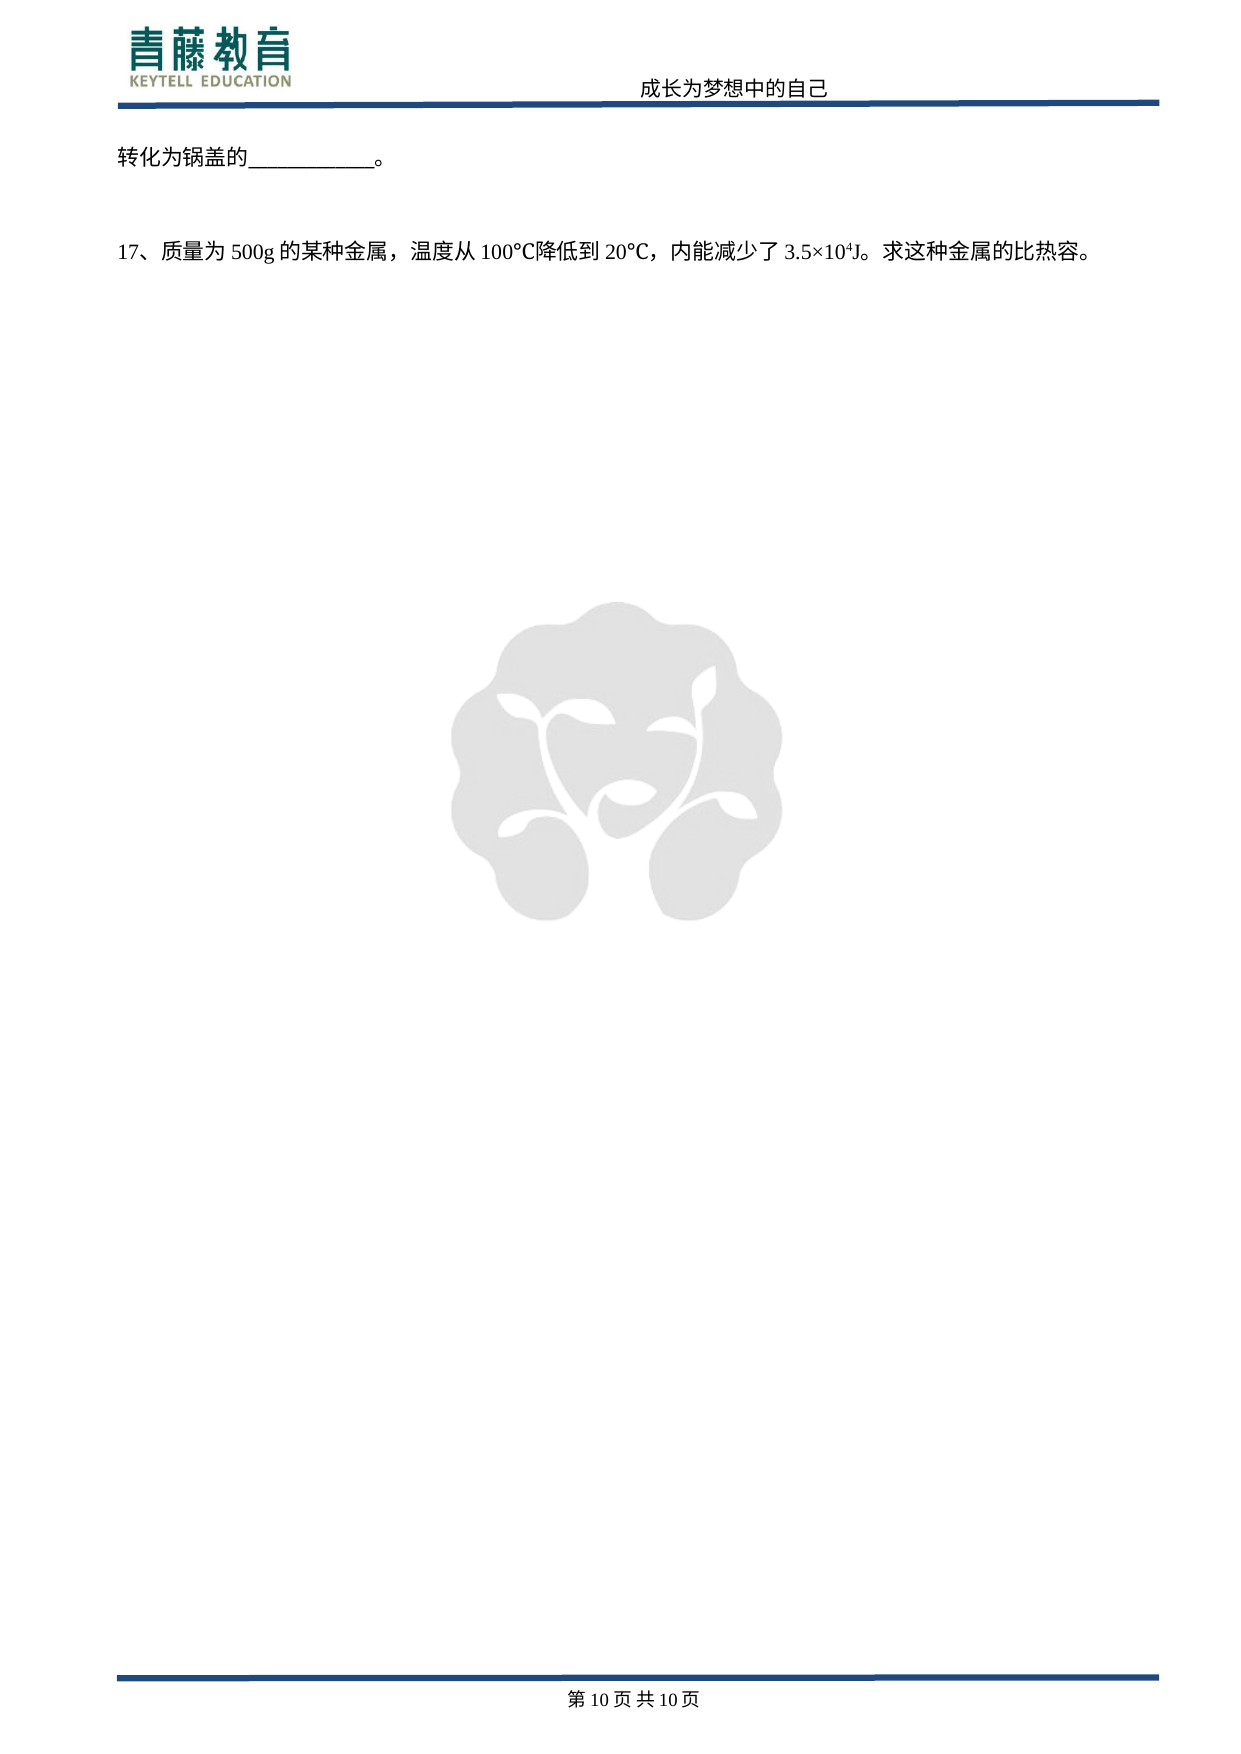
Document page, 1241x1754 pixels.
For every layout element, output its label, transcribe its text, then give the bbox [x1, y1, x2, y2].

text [117, 140, 1159, 172]
picture [113, 10, 303, 93]
text 17、质量为500g的某种金属，温度从100℃降低到20℃，内能减少了3.5×104J。求这种金属的比热容。 [117, 234, 1159, 266]
